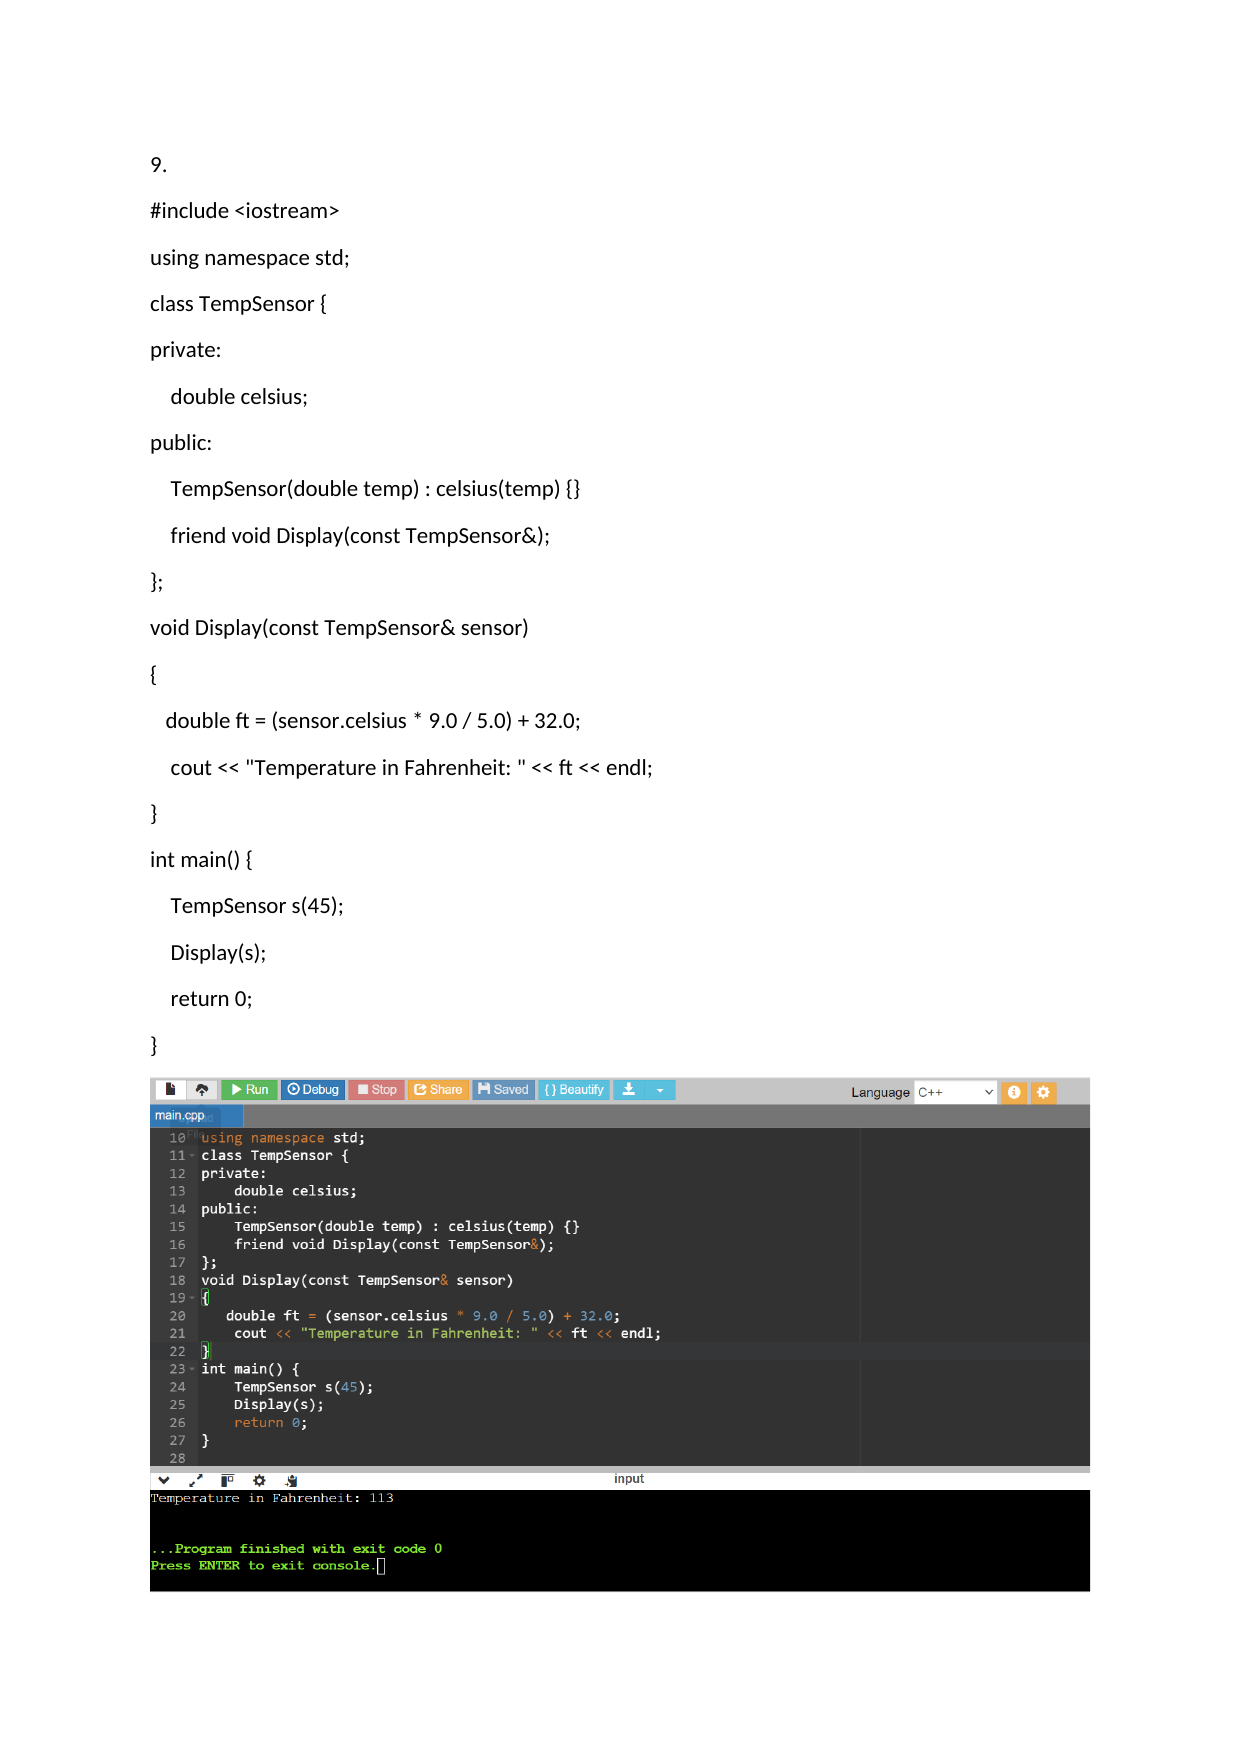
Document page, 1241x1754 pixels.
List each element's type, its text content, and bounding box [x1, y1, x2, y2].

text double ft = (sensor.celsius * 9.0 / 5.0) + 32.0; [150, 706, 1090, 734]
text #include <iostream> [150, 196, 1090, 224]
text cout << "Temperature in Fahrenheit: " << ft << endl; [150, 753, 1090, 781]
text void Display(const TempSensor& sensor) [150, 613, 1090, 642]
text int main() { [150, 845, 1090, 873]
text double celsius; [150, 382, 1090, 410]
text }; [150, 567, 1090, 595]
text public: [150, 428, 1090, 456]
text TempSensor s(45); [150, 892, 1090, 920]
text 9. [150, 150, 1090, 178]
picture [150, 1077, 1091, 1593]
text Display(s); [150, 938, 1090, 966]
text friend void Display(const TempSensor&); [150, 521, 1090, 549]
text } [150, 799, 1090, 827]
text { [150, 660, 1090, 688]
text private: [150, 335, 1090, 363]
text class TempSensor { [150, 289, 1090, 317]
text using namespace std; [150, 243, 1090, 271]
text } [150, 1031, 1090, 1059]
text TempSensor(double temp) : celsius(temp) {} [150, 474, 1090, 502]
text return 0; [150, 984, 1090, 1012]
